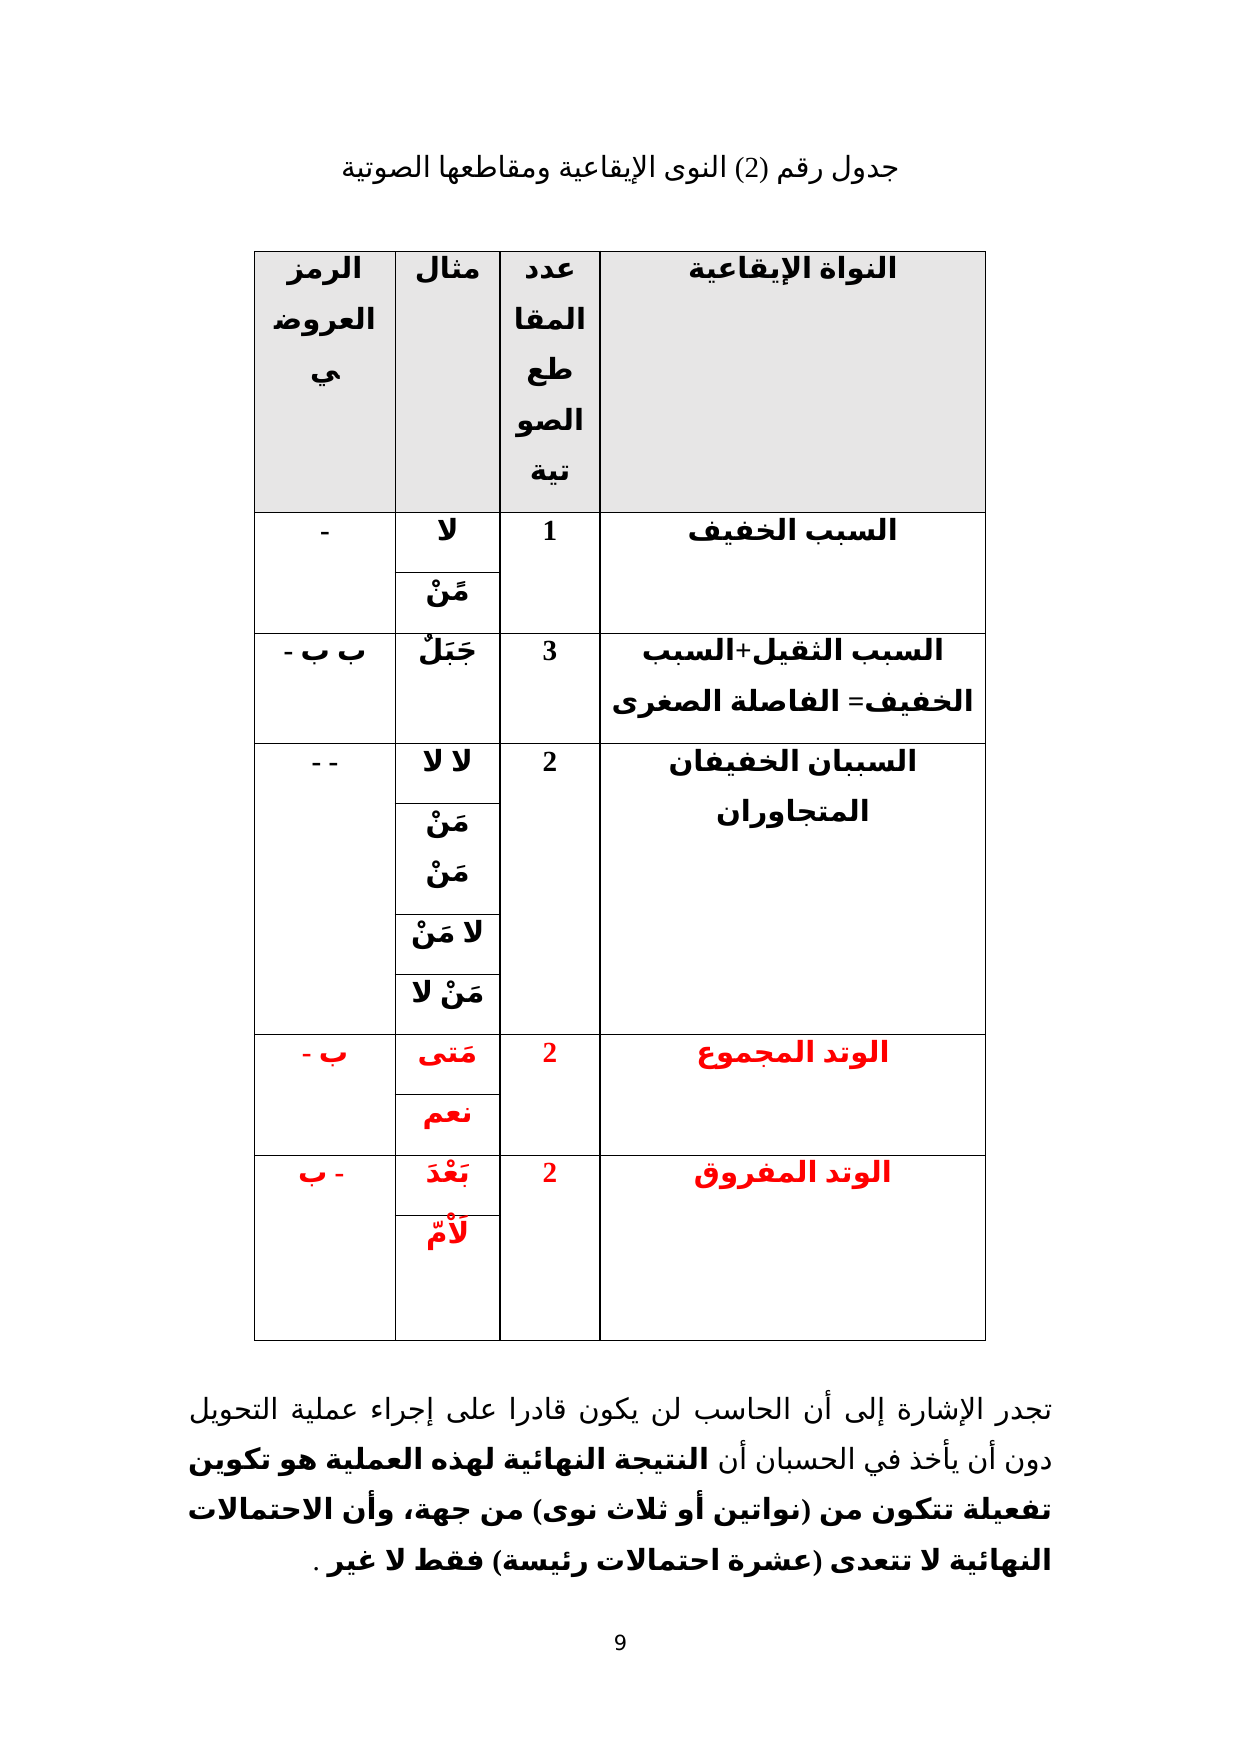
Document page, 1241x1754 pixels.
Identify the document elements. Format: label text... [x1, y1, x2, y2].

table_header الرمز العروضي [255, 252, 395, 512]
table_cell لا مَنْ [396, 915, 499, 974]
table_cell 2 [501, 744, 599, 1034]
table_cell مًنْ [396, 573, 499, 632]
table_cell مَتى [396, 1035, 499, 1094]
table_cell مَنْ لا [396, 975, 499, 1034]
table_cell 2 [501, 1156, 599, 1340]
table_cell 1 [501, 513, 599, 632]
table_header عدد المقاطع الصوتية [501, 252, 599, 512]
table_cell جَبَلٌ [396, 634, 499, 743]
table_cell بَعْدَ [396, 1156, 499, 1215]
table_cell السببان الخفيفان المتجاوران [601, 744, 985, 1034]
table_cell لا لا [396, 744, 499, 803]
table_cell السبب الثقيل+السبب الخفيف= الفاصلة الصغرى [601, 634, 985, 743]
table_cell ب - [255, 1035, 395, 1154]
text تجدر الإشارة إلى أن الحاسب لن يكون قادرا على إجراء عملية التحويل دون أن يأخذ في الحسبان أن النتيجة النهائية لهذه العملية هو تكوين تفعيلة تتكون من (نواتين أو ثلاث نوى) من جهة، وأن الاحتمالات النهائية لا تتعدى (عشرة احتمالات رئيسة) فقط لا غير . [187, 1392, 1053, 1576]
table_cell - [255, 513, 395, 632]
table_header النواة الإيقاعية [601, 252, 985, 512]
table_cell الوتد المجموع [601, 1035, 985, 1154]
table_header مثال [396, 252, 499, 512]
table_cell - ب [255, 1156, 395, 1340]
table_cell السبب الخفيف [601, 513, 985, 632]
table_cell لَاْمّ [396, 1216, 499, 1340]
table_cell لا [396, 513, 499, 572]
table_cell 2 [501, 1035, 599, 1154]
table_cell ب ب - [255, 634, 395, 743]
table_cell مَنْ مَنْ [396, 804, 499, 914]
table_cell - - [255, 744, 395, 1034]
text جدول رقم (2) النوى الإيقاعية ومقاطعها الصوتية [187, 150, 1053, 183]
table_cell نعم [396, 1095, 499, 1154]
table_cell 3 [501, 634, 599, 743]
table_cell الوتد المفروق [601, 1156, 985, 1340]
